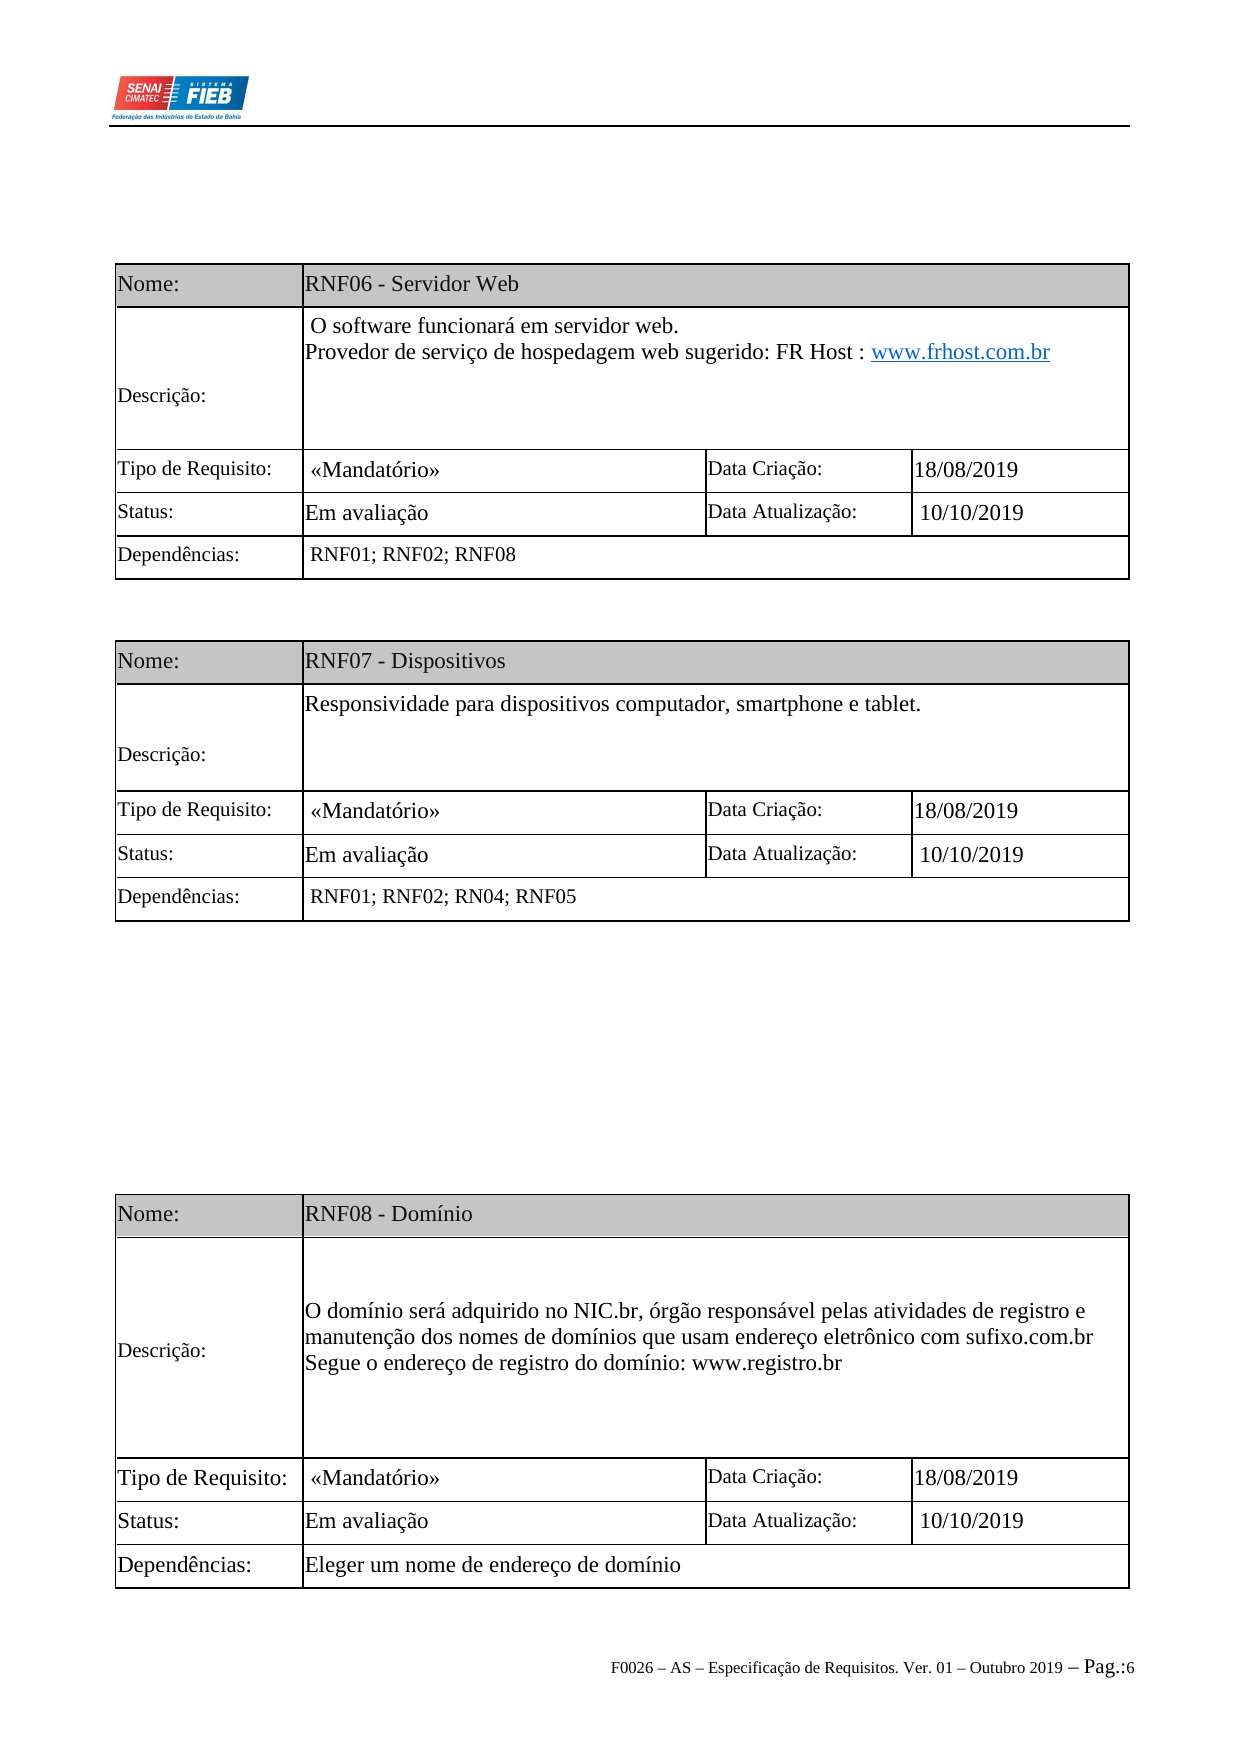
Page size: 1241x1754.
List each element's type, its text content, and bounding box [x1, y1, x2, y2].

table_cell «Mandatório» [304, 792, 705, 834]
table_cell O software funcionará em servidor web. Provedor de serviço de hospedagem web sugerido: FR Host : www.frhost.com.br [304, 308, 1128, 449]
table_cell Dependências: [116, 1545, 302, 1587]
table_cell 18/08/2019 [913, 450, 1128, 492]
table_cell Status: [116, 1502, 302, 1544]
table_cell Data Atualização: [707, 493, 911, 535]
table_cell RNF01; RNF02; RNF08 [304, 537, 1128, 578]
table_cell 18/08/2019 [913, 792, 1128, 834]
table_cell Em avaliação [304, 1502, 705, 1544]
table_cell Data Criação: [707, 1459, 911, 1501]
table_cell 10/10/2019 [913, 835, 1128, 877]
table_cell 10/10/2019 [913, 1502, 1128, 1544]
table_cell Responsividade para dispositivos computador, smartphone e tablet. [304, 685, 1128, 790]
table_cell Eleger um nome de endereço de domínio [304, 1545, 1128, 1587]
table_cell Descrição: [116, 1238, 302, 1457]
table_cell Dependências: [116, 536, 302, 578]
table_cell Data Atualização: [707, 835, 911, 877]
table_cell Em avaliação [304, 493, 705, 535]
table_header Nome: [116, 1195, 302, 1236]
table_cell Data Criação: [707, 792, 911, 834]
table_cell 10/10/2019 [913, 493, 1128, 535]
table_cell Data Atualização: [707, 1502, 911, 1544]
table_cell Tipo de Requisito: [116, 450, 302, 492]
table_cell Dependências: [116, 878, 302, 920]
table_header RNF07 - Dispositivos [304, 642, 1128, 683]
table_cell Em avaliação [304, 835, 705, 877]
picture [111, 74, 251, 121]
table_cell Data Criação: [707, 450, 911, 492]
table_cell 18/08/2019 [913, 1459, 1128, 1501]
table_header Nome: [116, 642, 302, 683]
table_header RNF08 - Domínio [304, 1195, 1128, 1236]
table_cell Tipo de Requisito: [116, 1458, 302, 1501]
table_cell RNF01; RNF02; RN04; RNF05 [304, 878, 1128, 920]
table_cell «Mandatório» [304, 1459, 705, 1501]
table_cell «Mandatório» [304, 450, 705, 492]
table_cell O domínio será adquirido no NIC.br, órgão responsável pelas atividades de registro e manutenção dos nomes de domínios que usam endereço eletrônico com sufixo.com.br Segue o endereço de registro do domínio: www.registro.br [304, 1238, 1128, 1457]
table_cell Descrição: [116, 684, 302, 790]
table_header Nome: [116, 265, 302, 306]
table_header RNF06 - Servidor Web [304, 265, 1128, 306]
table_cell Descrição: [116, 307, 302, 449]
table_cell Tipo de Requisito: [116, 791, 302, 834]
table_cell Status: [116, 835, 302, 877]
table_cell Status: [116, 493, 302, 535]
